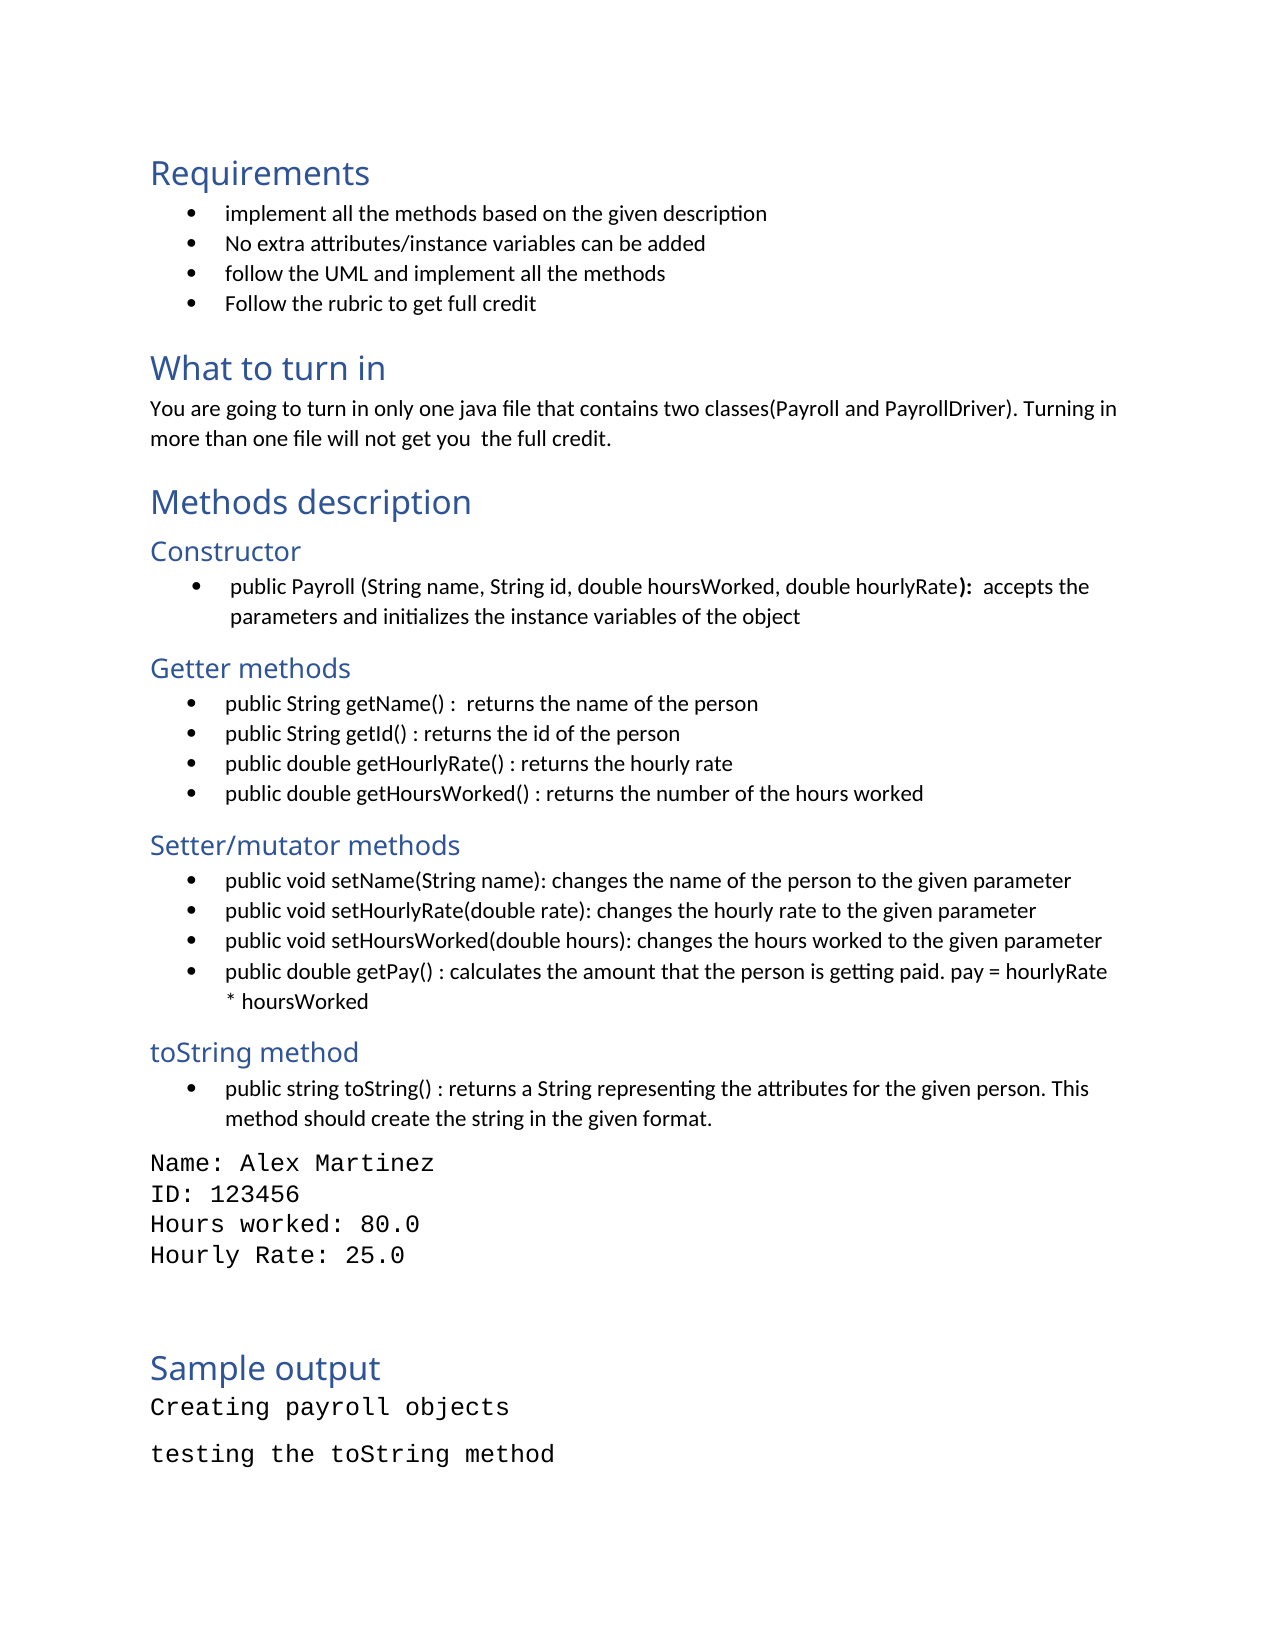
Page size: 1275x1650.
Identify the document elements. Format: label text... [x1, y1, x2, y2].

subtitle Sample output [150, 1345, 1125, 1391]
list public Payroll (String name, String id, double hoursWorked, double hourlyRate): accepts the parameters and initializes the instance variables of the object [192, 572, 1125, 630]
text You are going to turn in only one java file that contains two classes(Payroll and PayrollDriver). Turning in more than one file will not get you the full credit. [150, 394, 1125, 452]
list public string toString() : returns a String representing the attributes for the given person. This method should create the string in the given format. [187, 1074, 1125, 1132]
list public String getId() : returns the id of the person [187, 719, 1125, 747]
list public void setHoursWorked(double hours): changes the hours worked to the given parameter [187, 927, 1125, 955]
list public String getName() : returns the name of the person [187, 689, 1125, 717]
list public double getHourlyRate() : returns the hourly rate [187, 749, 1125, 777]
subtitle Setter/mutator methods [150, 826, 1125, 863]
subtitle Methods description [150, 479, 1125, 524]
text Name: Alex Martinez ID: 123456 Hours worked: 80.0 Hourly Rate: 25.0 [150, 1151, 1125, 1271]
list No extra attributes/instance variables can be added [187, 229, 1125, 257]
text testing the toString method [150, 1441, 1125, 1469]
text Creating payroll objects [150, 1394, 1125, 1422]
subtitle Getter methods [150, 649, 1125, 686]
list public double getPay() : calculates the amount that the person is getting paid. pay = hourlyRate * hoursWorked [187, 957, 1125, 1015]
subtitle toString method [150, 1034, 1125, 1071]
list public void setHourlyRate(double rate): changes the hourly rate to the given parameter [187, 896, 1125, 924]
list implement all the methods based on the given description [187, 199, 1125, 227]
list follow the UML and implement all the methods [187, 259, 1125, 287]
subtitle What to turn in [150, 345, 1125, 390]
subtitle Requirements [150, 150, 1125, 195]
list public void setName(String name): changes the name of the person to the given parameter [187, 866, 1125, 894]
list public double getHoursWorked() : returns the number of the hours worked [187, 779, 1125, 808]
list Follow the rubric to get full credit [187, 289, 1125, 318]
subtitle Constructor [150, 532, 1125, 569]
